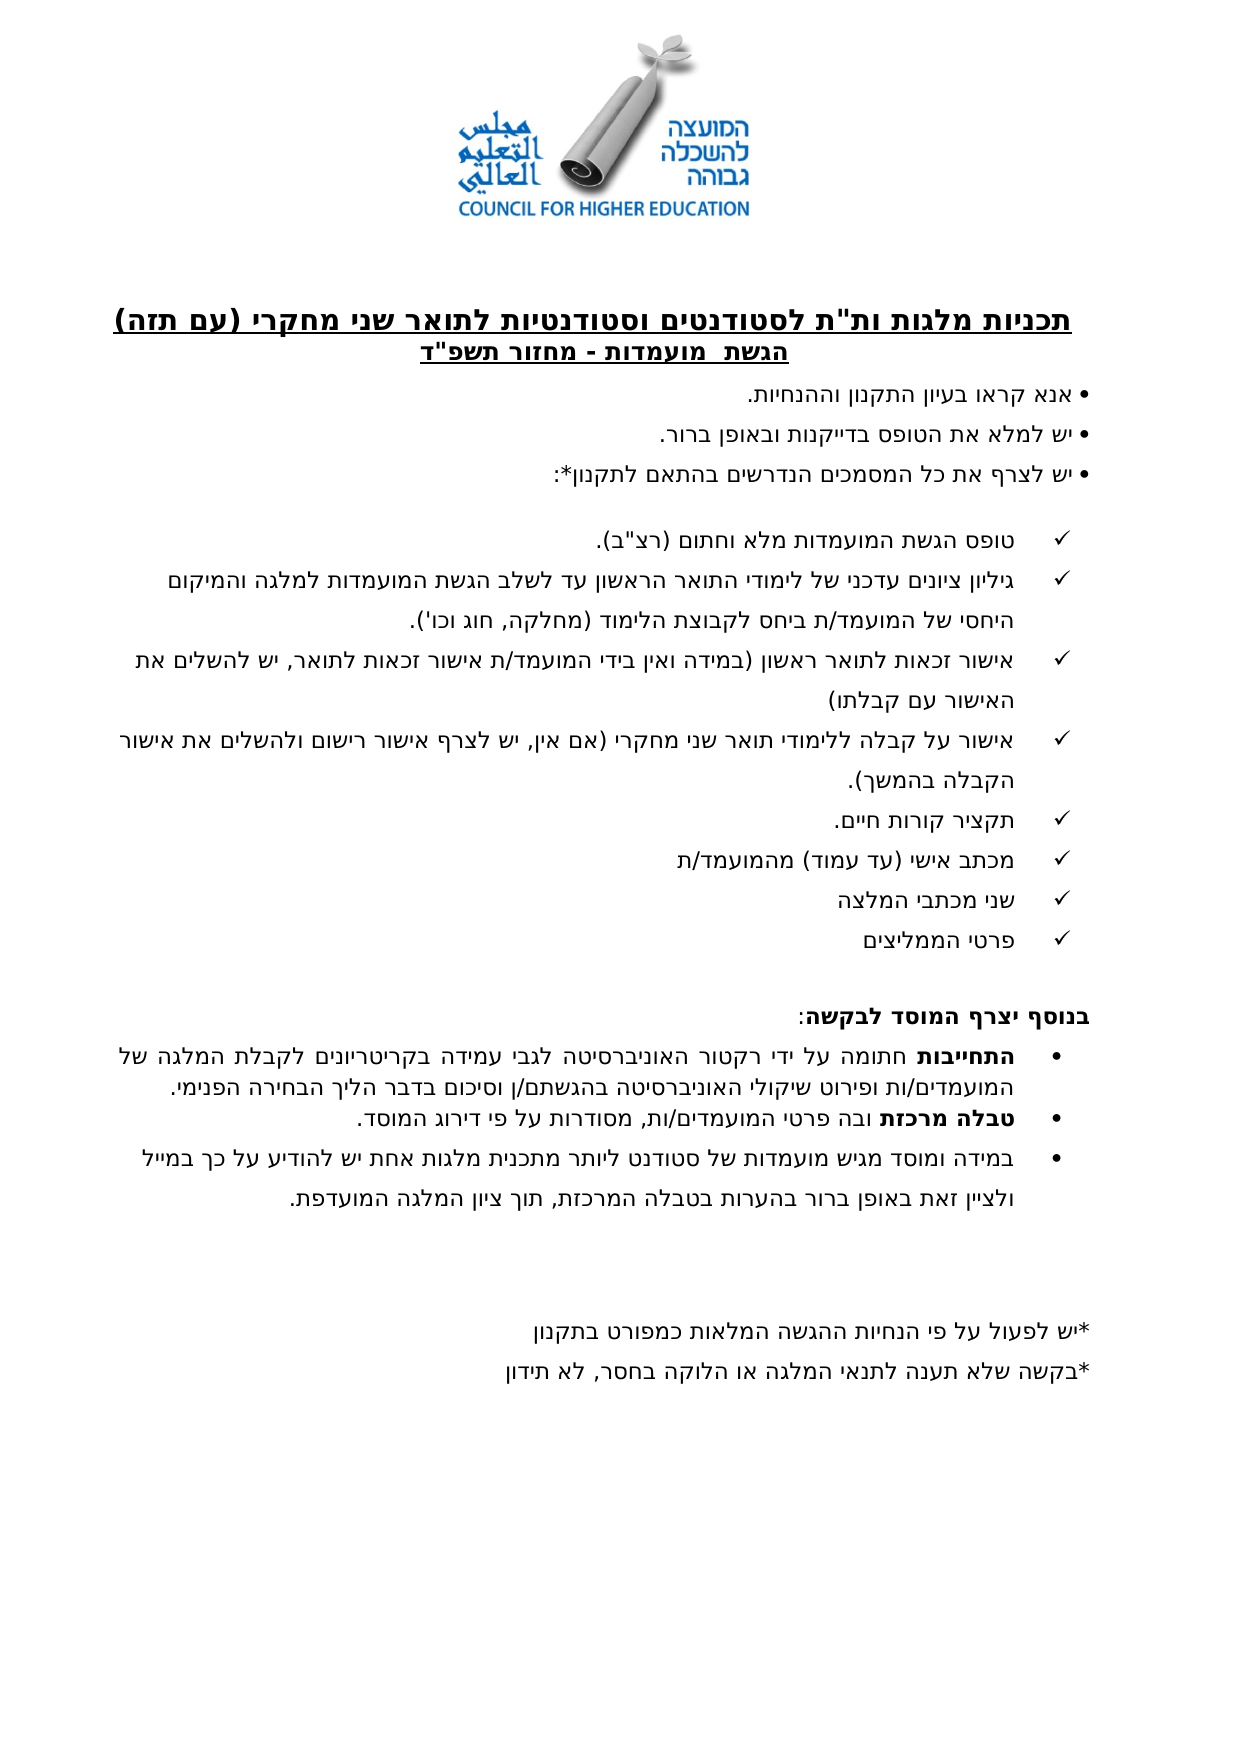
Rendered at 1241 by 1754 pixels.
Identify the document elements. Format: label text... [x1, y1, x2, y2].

text *יש לפעול על פי הנחיות ההגשה המלאות כמפורט בתקנון [118, 1318, 1090, 1345]
list אישור על קבלה ללימודי תואר שני מחקרי (אם אין, יש לצרף אישור רישום ולהשלים את אישור הקבלה בהמשך). [118, 727, 1053, 794]
list גיליון ציונים עדכני של לימודי התואר הראשון עד לשלב הגשת המועמדות למלגה והמיקום היחסי של המועמד/ת ביחס לקבוצת הלימוד (מחלקה, חוג וכו'). [118, 567, 1053, 634]
list שני מכתבי המלצה [118, 887, 1053, 914]
list במידה ומוסד מגיש מועמדות של סטודנט ליותר מתכנית מלגות אחת יש להודיע על כך במייל ולציין זאת באופן ברור בהערות בטבלה המרכזת, תוך ציון המלגה המועדפת. [118, 1145, 1053, 1211]
list תקציר קורות חיים. [118, 807, 1053, 834]
text אנא קראו בעיון התקנון וההנחיות. [118, 381, 1090, 408]
list אישור זכאות לתואר ראשון (במידה ואין בידי המועמד/ת אישור זכאות לתואר, יש להשלים את האישור עם קבלתו) [118, 647, 1053, 714]
list טופס הגשת המועמדות מלא וחתום (רצ"ב). [118, 527, 1053, 554]
text יש למלא את הטופס בדייקנות ובאופן ברור. [118, 421, 1090, 448]
text *בקשה שלא תענה לתנאי המלגה או הלוקה בחסר, לא תידון [118, 1358, 1090, 1385]
list טבלה מרכזת ובה פרטי המועמדים/ות, מסודרות על פי דירוג המוסד. [118, 1105, 1053, 1131]
text תכניות מלגות ות"ת לסטודנטים וסטודנטיות לתואר שני מחקרי (עם תזה) [88, 303, 1096, 337]
text בנוסף יצרף המוסד לבקשה: [118, 1003, 1090, 1030]
text יש לצרף את כל המסמכים הנדרשים בהתאם לתקנון*: [118, 461, 1090, 488]
list מכתב אישי (עד עמוד) מהמועמד/ת [118, 847, 1053, 874]
list פרטי הממליצים [118, 927, 1053, 954]
picture [428, 0, 783, 249]
list התחייבות חתומה על ידי רקטור האוניברסיטה לגבי עמידה בקריטריונים לקבלת המלגה של המועמדים/ות ופירוט שיקולי האוניברסיטה בהגשתם/ן וסיכום בדבר הליך הבחירה הפנימי. [118, 1043, 1053, 1101]
text הגשת מועמדות - מחזור תשפ"ד [118, 337, 1090, 366]
